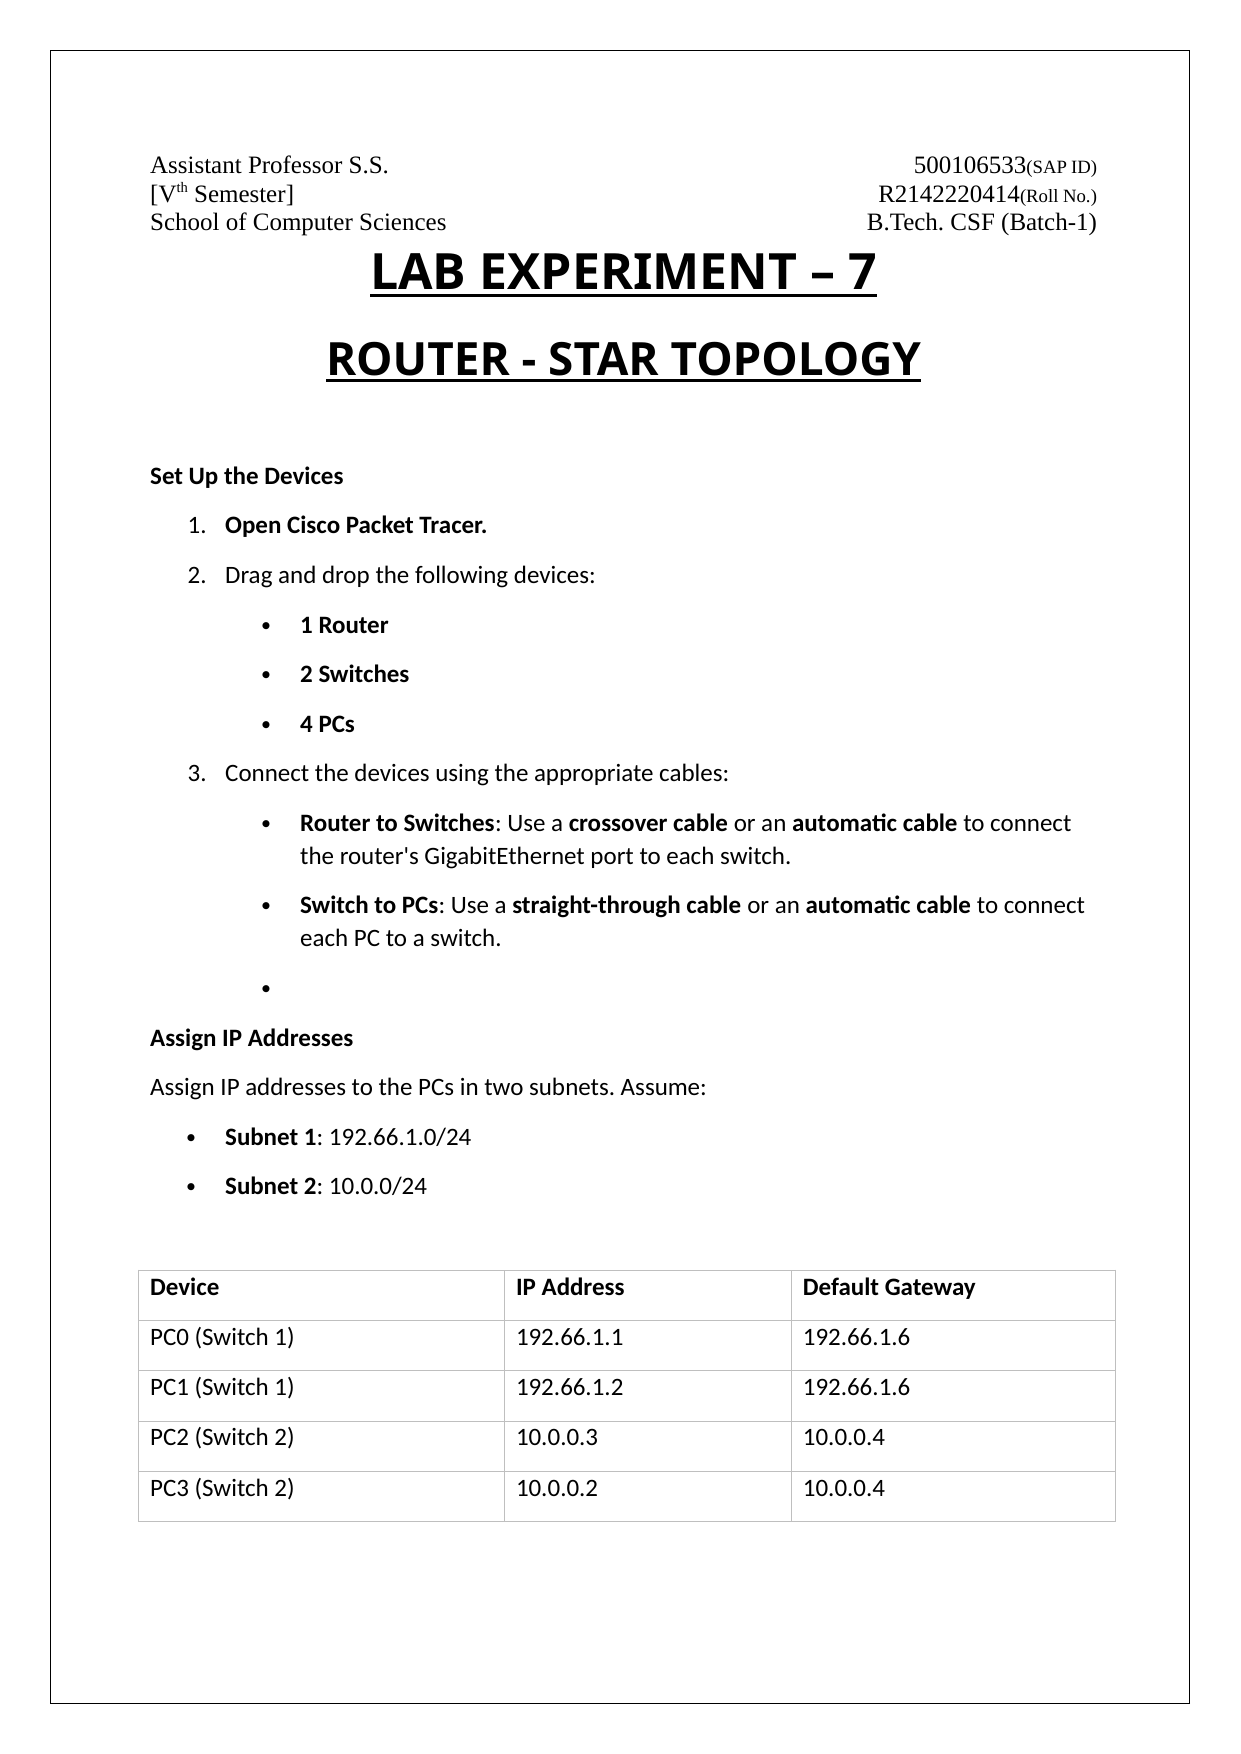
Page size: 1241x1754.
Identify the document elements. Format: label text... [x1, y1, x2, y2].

table_cell PC2 (Switch 2) [139, 1422, 504, 1471]
table_cell 10.0.0.4 [792, 1472, 1115, 1521]
list Subnet 1: 192.66.1.0/24 [187, 1121, 1097, 1151]
table_cell 10.0.0.3 [505, 1422, 791, 1471]
text LAB EXPERIMENT – 7 [150, 236, 1097, 304]
text Assign IP addresses to the PCs in two subnets. Assume: [150, 1071, 1097, 1102]
text Assistant Professor S.S. 500106533(SAP ID) [150, 150, 1097, 179]
text Assign IP Addresses [150, 1022, 1097, 1052]
table_cell 10.0.0.4 [792, 1422, 1115, 1471]
table_cell 192.66.1.6 [792, 1371, 1115, 1421]
table_cell 10.0.0.2 [505, 1472, 791, 1521]
text [Vth Semester] R2142220414(Roll No.) [150, 179, 1097, 207]
table_header Default Gateway [792, 1271, 1115, 1320]
text Set Up the Devices [150, 460, 1097, 491]
table_cell 192.66.1.1 [505, 1321, 791, 1370]
text School of Computer Sciences B.Tech. CSF (Batch-1) [150, 207, 1097, 236]
table_cell PC0 (Switch 1) [139, 1321, 504, 1370]
table_cell 192.66.1.6 [792, 1321, 1115, 1370]
list 4 PCs [262, 708, 1097, 738]
table_cell PC1 (Switch 1) [139, 1371, 504, 1421]
table_header Device [139, 1271, 504, 1320]
list Open Cisco Packet Tracer. [187, 509, 1097, 540]
table_cell 192.66.1.2 [505, 1371, 791, 1421]
table_header IP Address [505, 1271, 791, 1320]
table_cell PC3 (Switch 2) [139, 1472, 504, 1521]
list Subnet 2: 10.0.0/24 [187, 1170, 1097, 1201]
list Connect the devices using the appropriate cables: [187, 757, 1097, 788]
list Switch to PCs: Use a straight-through cable or an automatic cable to connect each PC to a switch. [262, 889, 1097, 953]
text ROUTER - STAR TOPOLOGY [150, 326, 1097, 389]
list Drag and drop the following devices: [187, 559, 1097, 590]
list 1 Router [262, 609, 1097, 639]
list 2 Switches [262, 658, 1097, 689]
list Router to Switches: Use a crossover cable or an automatic cable to connect the router's GigabitEthernet port to each switch. [262, 807, 1097, 871]
